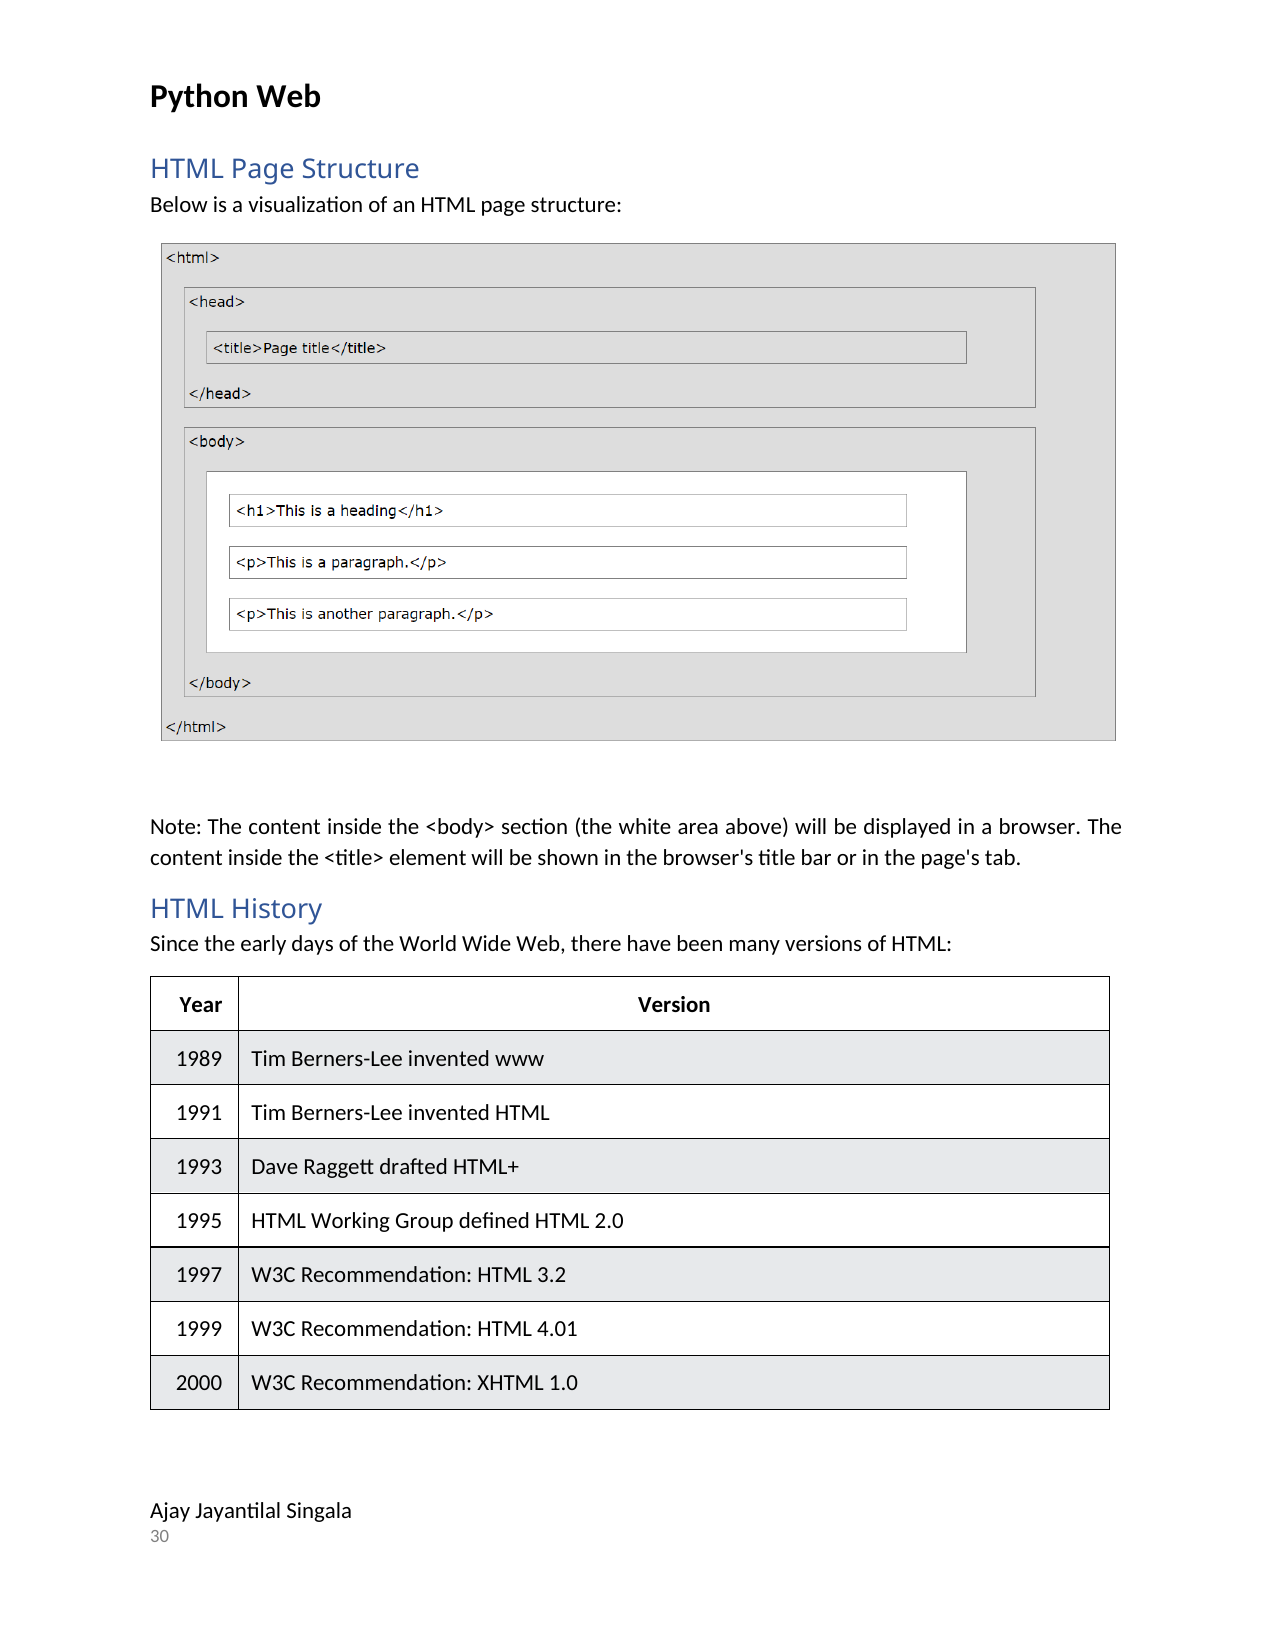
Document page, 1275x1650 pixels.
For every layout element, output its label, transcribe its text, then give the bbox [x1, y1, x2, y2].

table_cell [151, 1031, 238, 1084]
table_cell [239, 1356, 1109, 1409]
picture [150, 236, 1125, 747]
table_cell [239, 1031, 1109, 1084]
subtitle HTML History [150, 889, 1125, 926]
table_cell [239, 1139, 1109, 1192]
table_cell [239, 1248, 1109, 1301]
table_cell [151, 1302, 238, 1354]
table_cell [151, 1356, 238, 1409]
text Below is a visualization of an HTML page structure: [150, 190, 1125, 218]
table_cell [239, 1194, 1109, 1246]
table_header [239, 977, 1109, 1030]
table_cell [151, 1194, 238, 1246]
subtitle HTML Page Structure [150, 150, 1125, 187]
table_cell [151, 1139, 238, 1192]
text Since the early days of the World Wide Web, there have been many versions of HTML: [150, 929, 1125, 957]
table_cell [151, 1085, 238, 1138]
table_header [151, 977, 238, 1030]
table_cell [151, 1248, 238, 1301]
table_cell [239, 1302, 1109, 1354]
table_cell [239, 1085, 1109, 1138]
